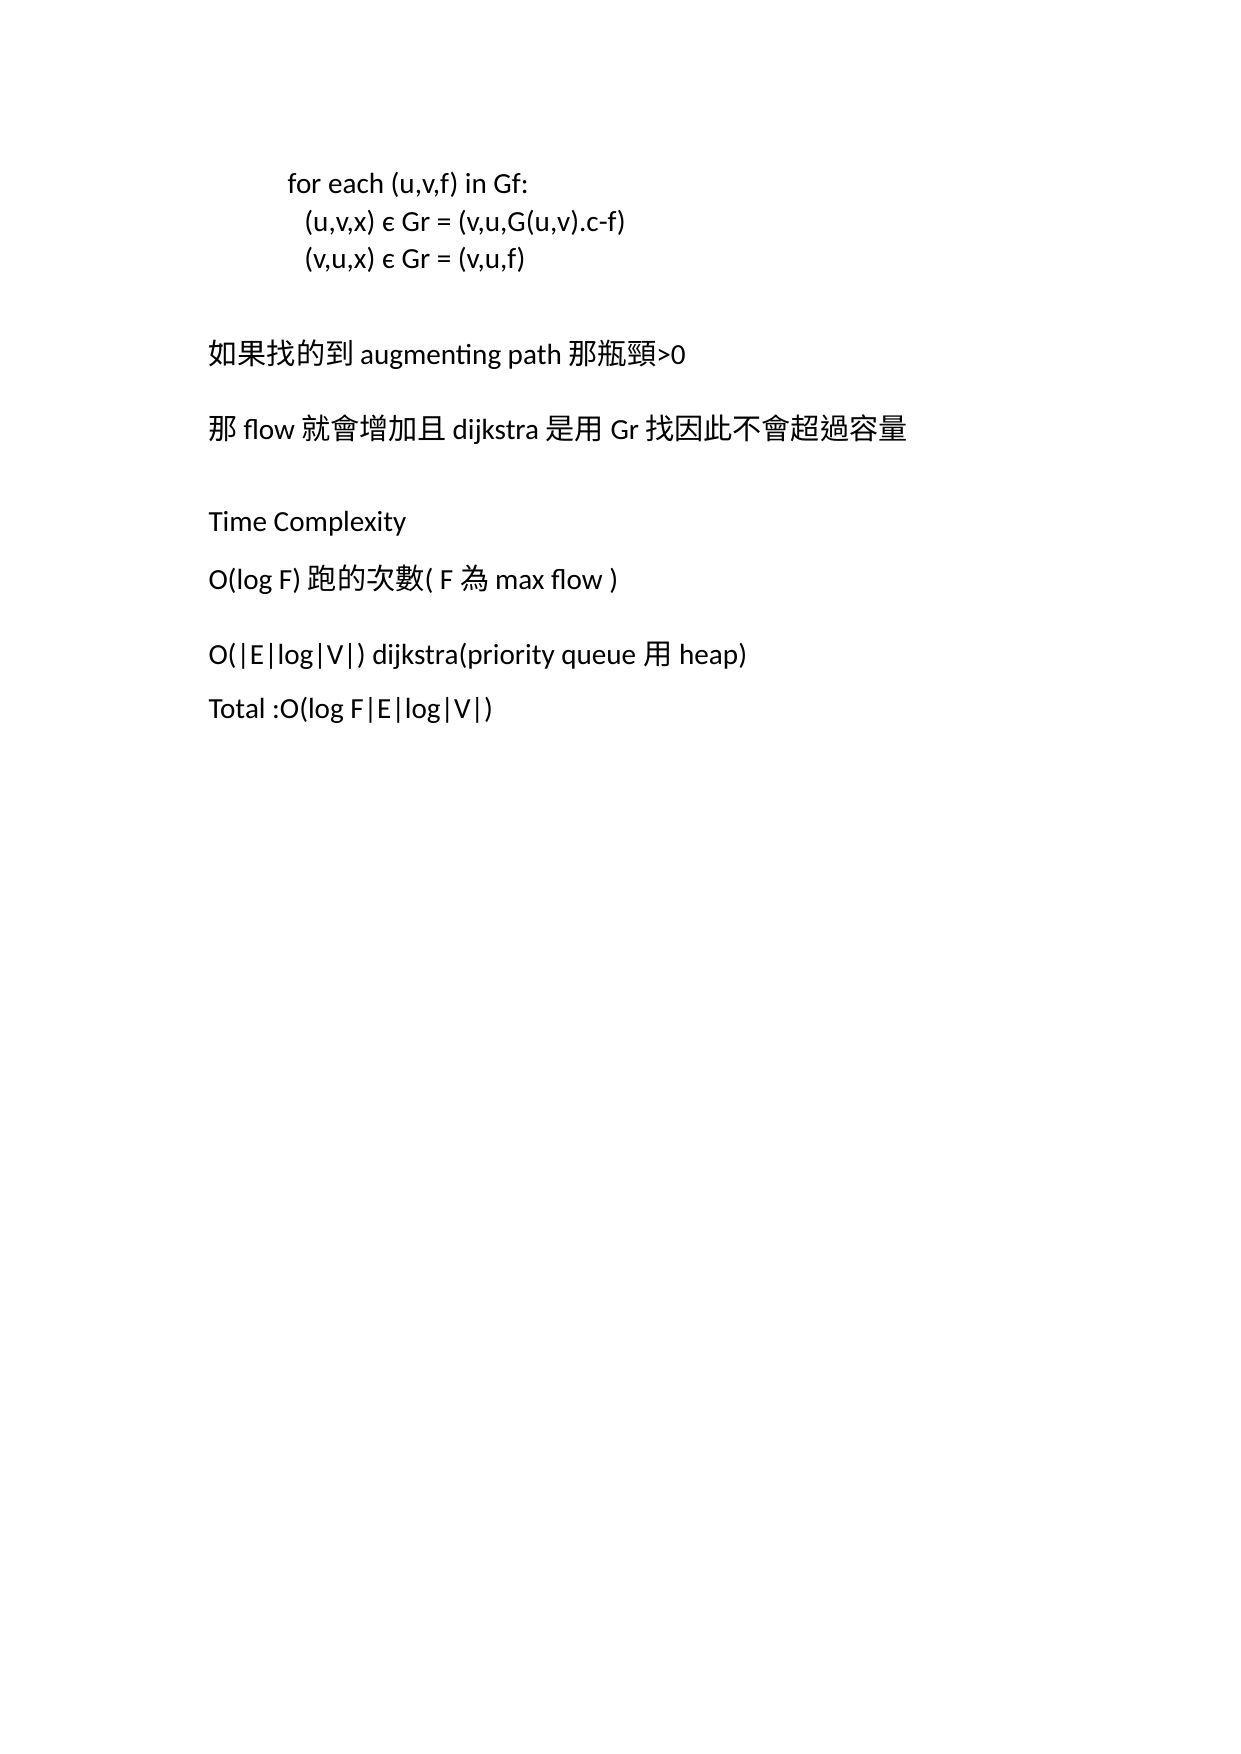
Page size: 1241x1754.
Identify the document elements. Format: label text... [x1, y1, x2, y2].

text (u,v,x) є Gr = (v,u,G(u,v).c-f) [187, 202, 1053, 239]
text O(log F) 跑的次數( F 為max flow ) [187, 539, 1053, 614]
text for each (u,v,f) in Gf: [187, 164, 1053, 202]
text 如果找的到augmenting path 那瓶頸>0 [187, 314, 1053, 389]
text Total :O(log F|E|log|V|) [187, 689, 1053, 727]
text O(|E|log|V|) dijkstra(priority queue 用 heap) [187, 614, 1053, 689]
text (v,u,x) є Gr = (v,u,f) [187, 239, 1053, 277]
text Time Complexity [187, 502, 1053, 539]
text 那flow就會增加且dijkstra 是用 Gr找因此不會超過容量 [187, 389, 1053, 464]
